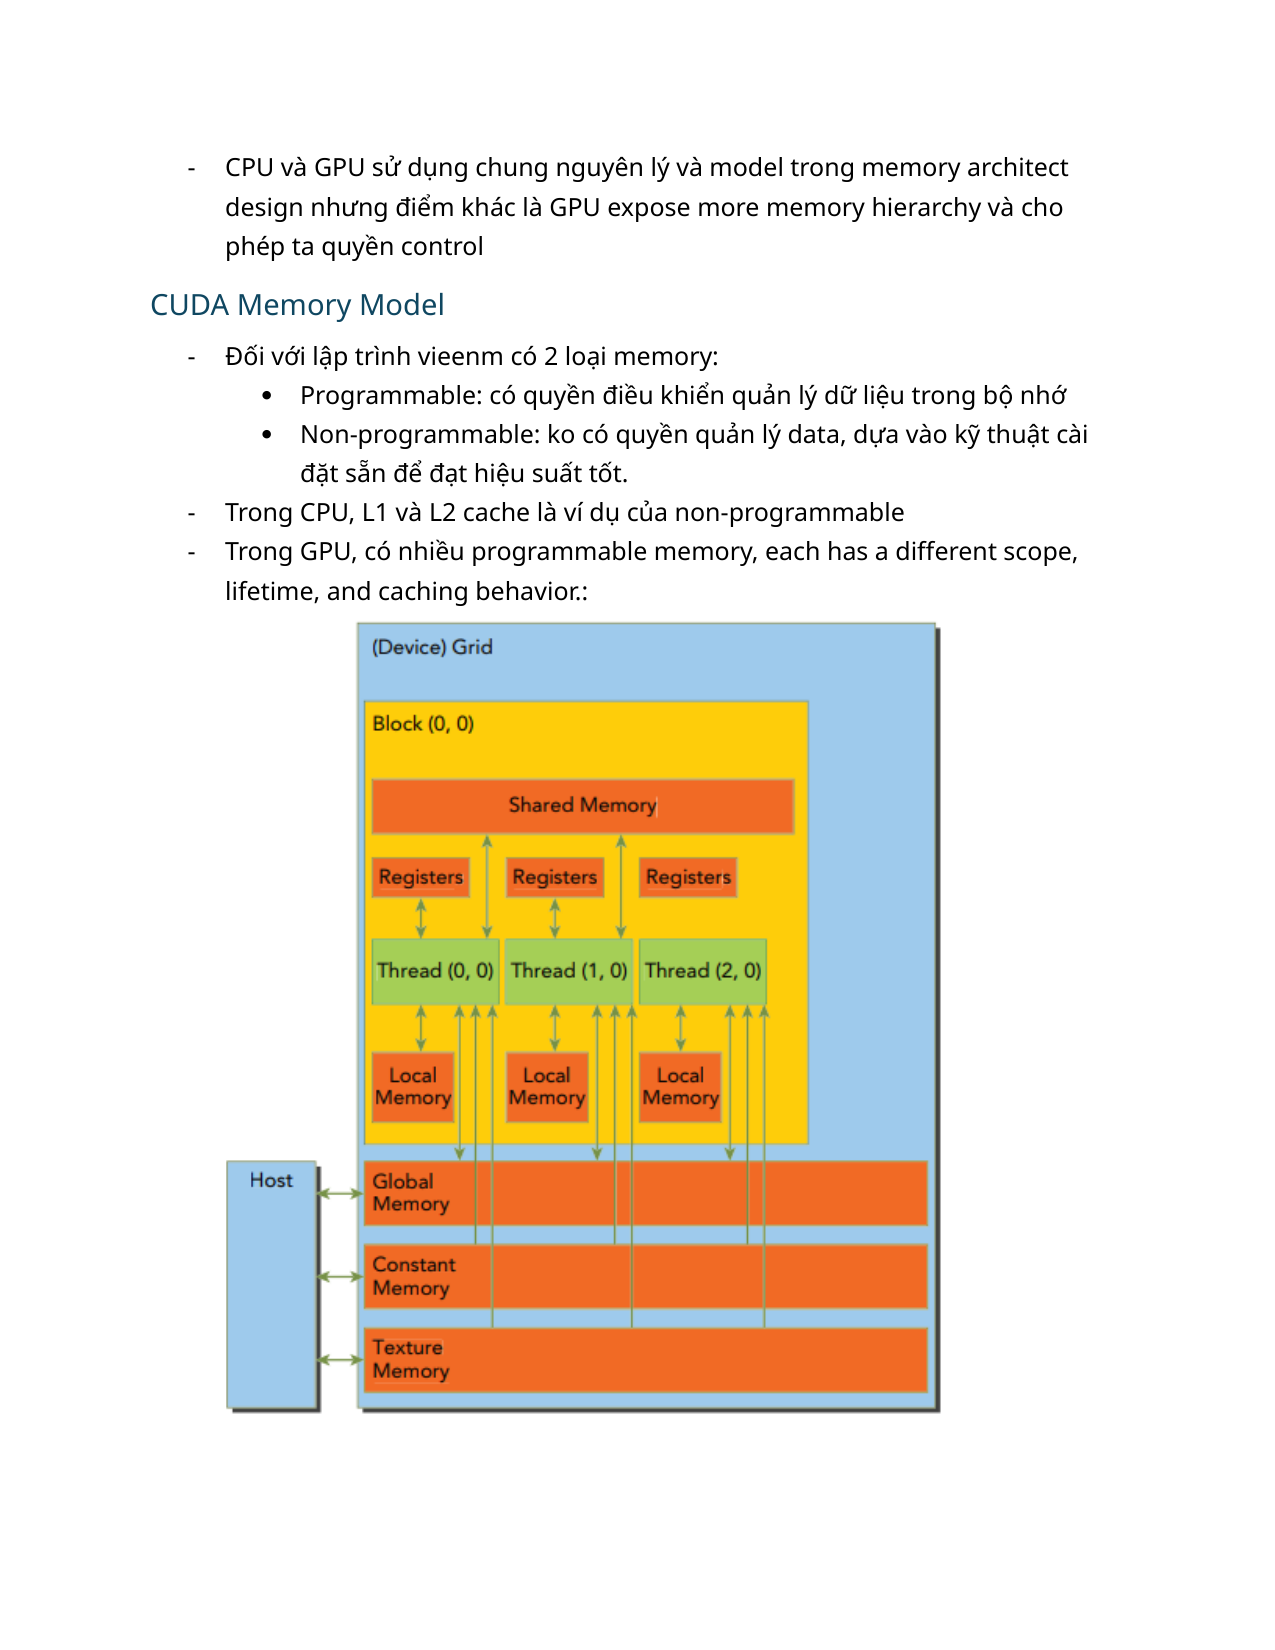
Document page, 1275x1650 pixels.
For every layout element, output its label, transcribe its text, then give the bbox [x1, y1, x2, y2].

picture [225, 612, 947, 1417]
list Programmable: có quyền điều khiển quản lý dữ liệu trong bộ nhớ [262, 377, 1125, 411]
list Trong GPU, có nhiều programmable memory, each has a different scope, lifetime, and caching behavior.: [187, 534, 1125, 607]
list Đối với lập trình vieenm có 2 loại memory: [187, 338, 1125, 372]
subtitle CUDA Memory Model [150, 284, 1125, 324]
list CPU và GPU sử dụng chung nguyên lý và model trong memory architect design nhưng điểm khác là GPU expose more memory hierarchy và cho phép ta quyền control [187, 150, 1125, 262]
list Trong CPU, L1 và L2 cache là ví dụ của non-programmable [187, 495, 1125, 529]
list Non-programmable: ko có quyền quản lý data, dựa vào kỹ thuật cài đặt sẵn để đạt hiệu suất tốt. [262, 416, 1125, 490]
